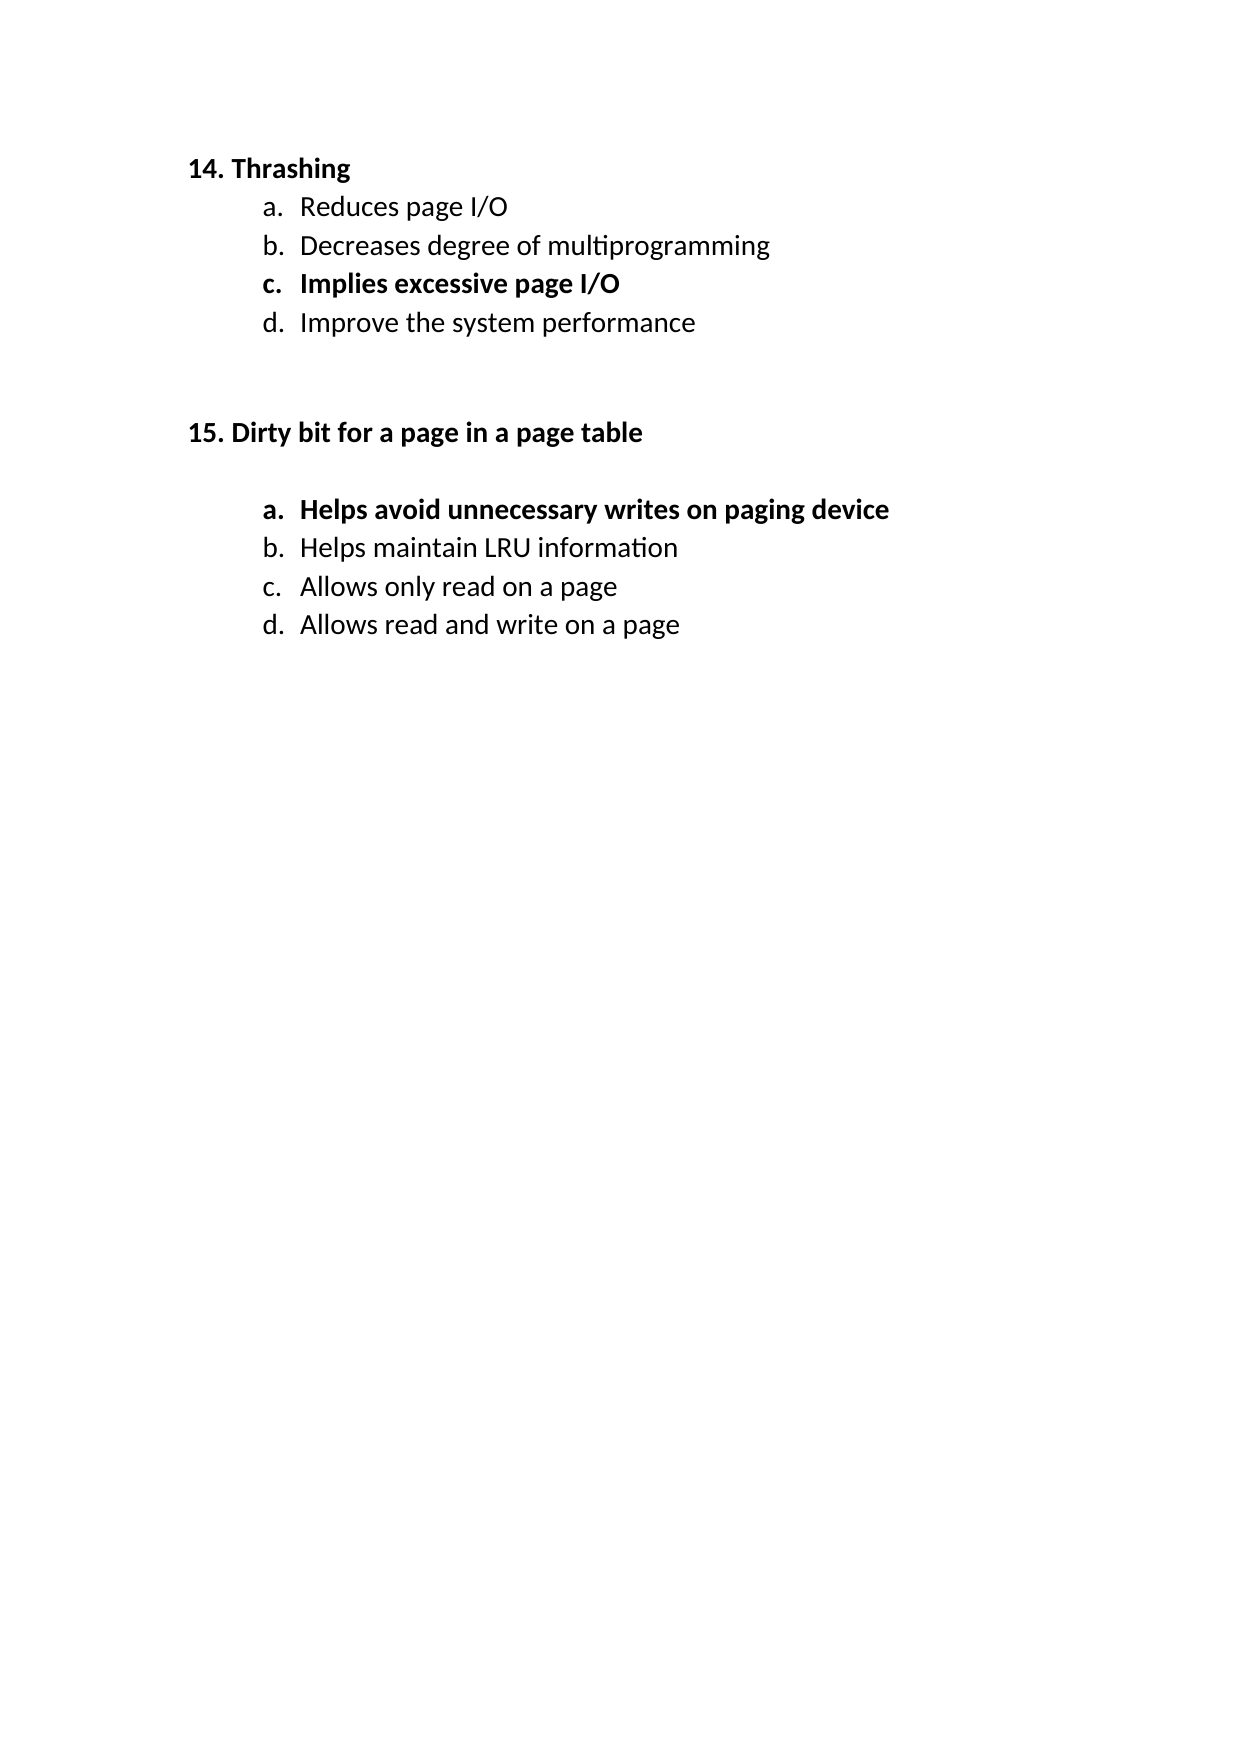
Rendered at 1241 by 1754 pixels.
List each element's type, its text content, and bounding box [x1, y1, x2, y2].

list Helps avoid unnecessary writes on paging device [262, 491, 1090, 526]
list Dirty bit for a page in a page table [187, 414, 1090, 449]
list Helps maintain LRU information [262, 529, 1090, 565]
list Reduces page I/O [262, 188, 1090, 224]
list Allows read and write on a page [262, 606, 1090, 642]
list Improve the system performance [262, 304, 1090, 339]
list Allows only read on a page [262, 568, 1090, 603]
list Decreases degree of multiprogramming [262, 227, 1090, 262]
list Thrashing [187, 150, 1090, 186]
list Implies excessive page I/O [262, 265, 1090, 301]
